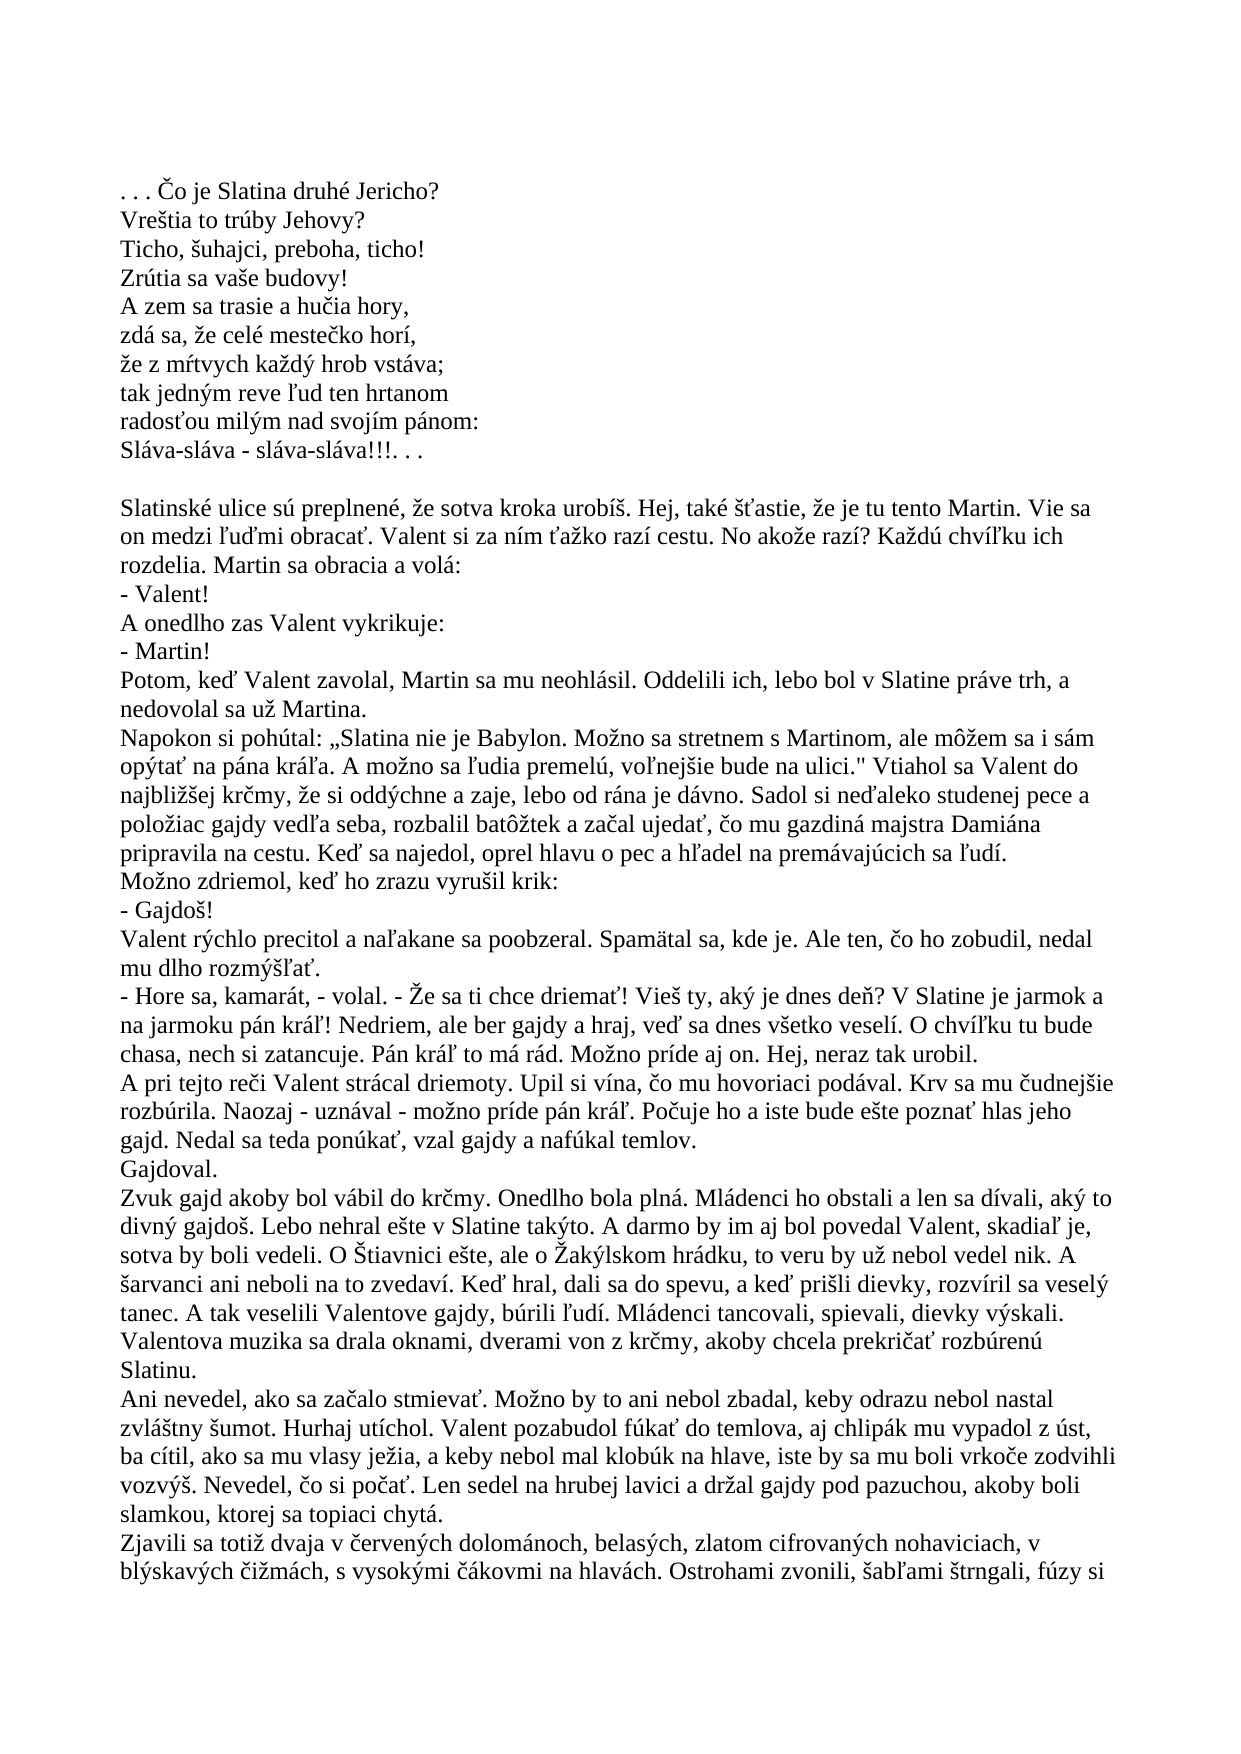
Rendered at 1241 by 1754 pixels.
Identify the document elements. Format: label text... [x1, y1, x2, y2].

text A zem sa trasie a hučia hory, [120, 291, 1120, 320]
text - Hore sa, kamarát, - volal. - Že sa ti chce driemať! Vieš ty, aký je dnes deň? V Slatine je jarmok a na jarmoku pán kráľ! Nedriem, ale ber gajdy a hraj, veď sa dnes všetko veselí. O chvíľku tu bude chasa, nech si zatancuje. Pán kráľ to má rád. Možno príde aj on. Hej, neraz tak urobil. [120, 981, 1120, 1068]
text Možno zdriemol, keď ho zrazu vyrušil krik: [120, 866, 1120, 895]
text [120, 1528, 1120, 1585]
text Napokon si pohútal: „Slatina nie je Babylon. Možno sa stretnem s Martinom, ale môžem sa i sám opýtať na pána kráľa. A možno sa ľudia premelú, voľnejšie bude na ulici." Vtiahol sa Valent do najbližšej krčmy, že si oddýchne a zaje, lebo od rána je dávno. Sadol si neďaleko studenej pece a položiac gajdy vedľa seba, rozbalil batôžtek a začal ujedať, čo mu gazdiná majstra Damiána pripravila na cestu. Keď sa najedol, oprel hlavu o pec a hľadel na premávajúcich sa ľudí. [120, 723, 1120, 866]
text Vreštia to trúby Jehovy? [120, 205, 1120, 234]
text A onedlho zas Valent vykrikuje: [120, 608, 1120, 636]
text A pri tejto reči Valent strácal driemoty. Upil si vína, čo mu hovoriaci podával. Krv sa mu čudnejšie rozbúrila. Naozaj - uznával - možno príde pán kráľ. Počuje ho a iste bude ešte poznať hlas jeho gajd. Nedal sa teda ponúkať, vzal gajdy a nafúkal temlov. [120, 1068, 1120, 1154]
text Ticho, šuhajci, preboha, ticho! [120, 234, 1120, 263]
text - Valent! [120, 579, 1120, 608]
text Zrútia sa vaše budovy! [120, 263, 1120, 291]
text . . . Čo je Slatina druhé Jericho? [120, 176, 1120, 205]
text - Gajdoš! [120, 895, 1120, 924]
text tak jedným reve ľud ten hrtanom [120, 378, 1120, 406]
text Gajdoval. [120, 1154, 1120, 1183]
text radosťou milým nad svojím pánom: [120, 406, 1120, 435]
text Potom, keď Valent zavolal, Martin sa mu neohlásil. Oddelili ich, lebo bol v Slatine práve trh, a nedovolal sa už Martina. [120, 665, 1120, 723]
text Zvuk gajd akoby bol vábil do krčmy. Onedlho bola plná. Mládenci ho obstali a len sa dívali, aký to divný gajdoš. Lebo nehral ešte v Slatine takýto. A darmo by im aj bol povedal Valent, skadiaľ je, sotva by boli vedeli. O Štiavnici ešte, ale o Žakýlskom hrádku, to veru by už nebol vedel nik. A šarvanci ani neboli na to zvedaví. Keď hral, dali sa do spevu, a keď prišli dievky, rozvíril sa veselý tanec. A tak veselili Valentove gajdy, búrili ľudí. Mládenci tancovali, spievali, dievky výskali. Valentova muzika sa drala oknami, dverami von z krčmy, akoby chcela prekričať rozbúrenú Slatinu. [120, 1183, 1120, 1384]
text Sláva-sláva - sláva-sláva!!!. . . [120, 435, 1120, 464]
text Valent rýchlo precitol a naľakane sa poobzeral. Spamätal sa, kde je. Ale ten, čo ho zobudil, nedal mu dlho rozmýšľať. [120, 924, 1120, 981]
text Ani nevedel, ako sa začalo stmievať. Možno by to ani nebol zbadal, keby odrazu nebol nastal zvláštny šumot. Hurhaj utíchol. Valent pozabudol fúkať do temlova, aj chlipák mu vypadol z úst, ba cítil, ako sa mu vlasy ježia, a keby nebol mal klobúk na hlave, iste by sa mu boli vrkoče zodvihli vozvýš. Nevedel, čo si počať. Len sedel na hrubej lavici a držal gajdy pod pazuchou, akoby boli slamkou, ktorej sa topiaci chytá. [120, 1384, 1120, 1528]
text - Martin! [120, 636, 1120, 665]
text zdá sa, že celé mestečko horí, [120, 320, 1120, 349]
text Slatinské ulice sú preplnené, že sotva kroka urobíš. Hej, také šťastie, že je tu tento Martin. Vie sa on medzi ľuďmi obracať. Valent si za ním ťažko razí cestu. No akože razí? Každú chvíľku ich rozdelia. Martin sa obracia a volá: [120, 493, 1120, 579]
text že z mŕtvych každý hrob vstáva; [120, 349, 1120, 378]
